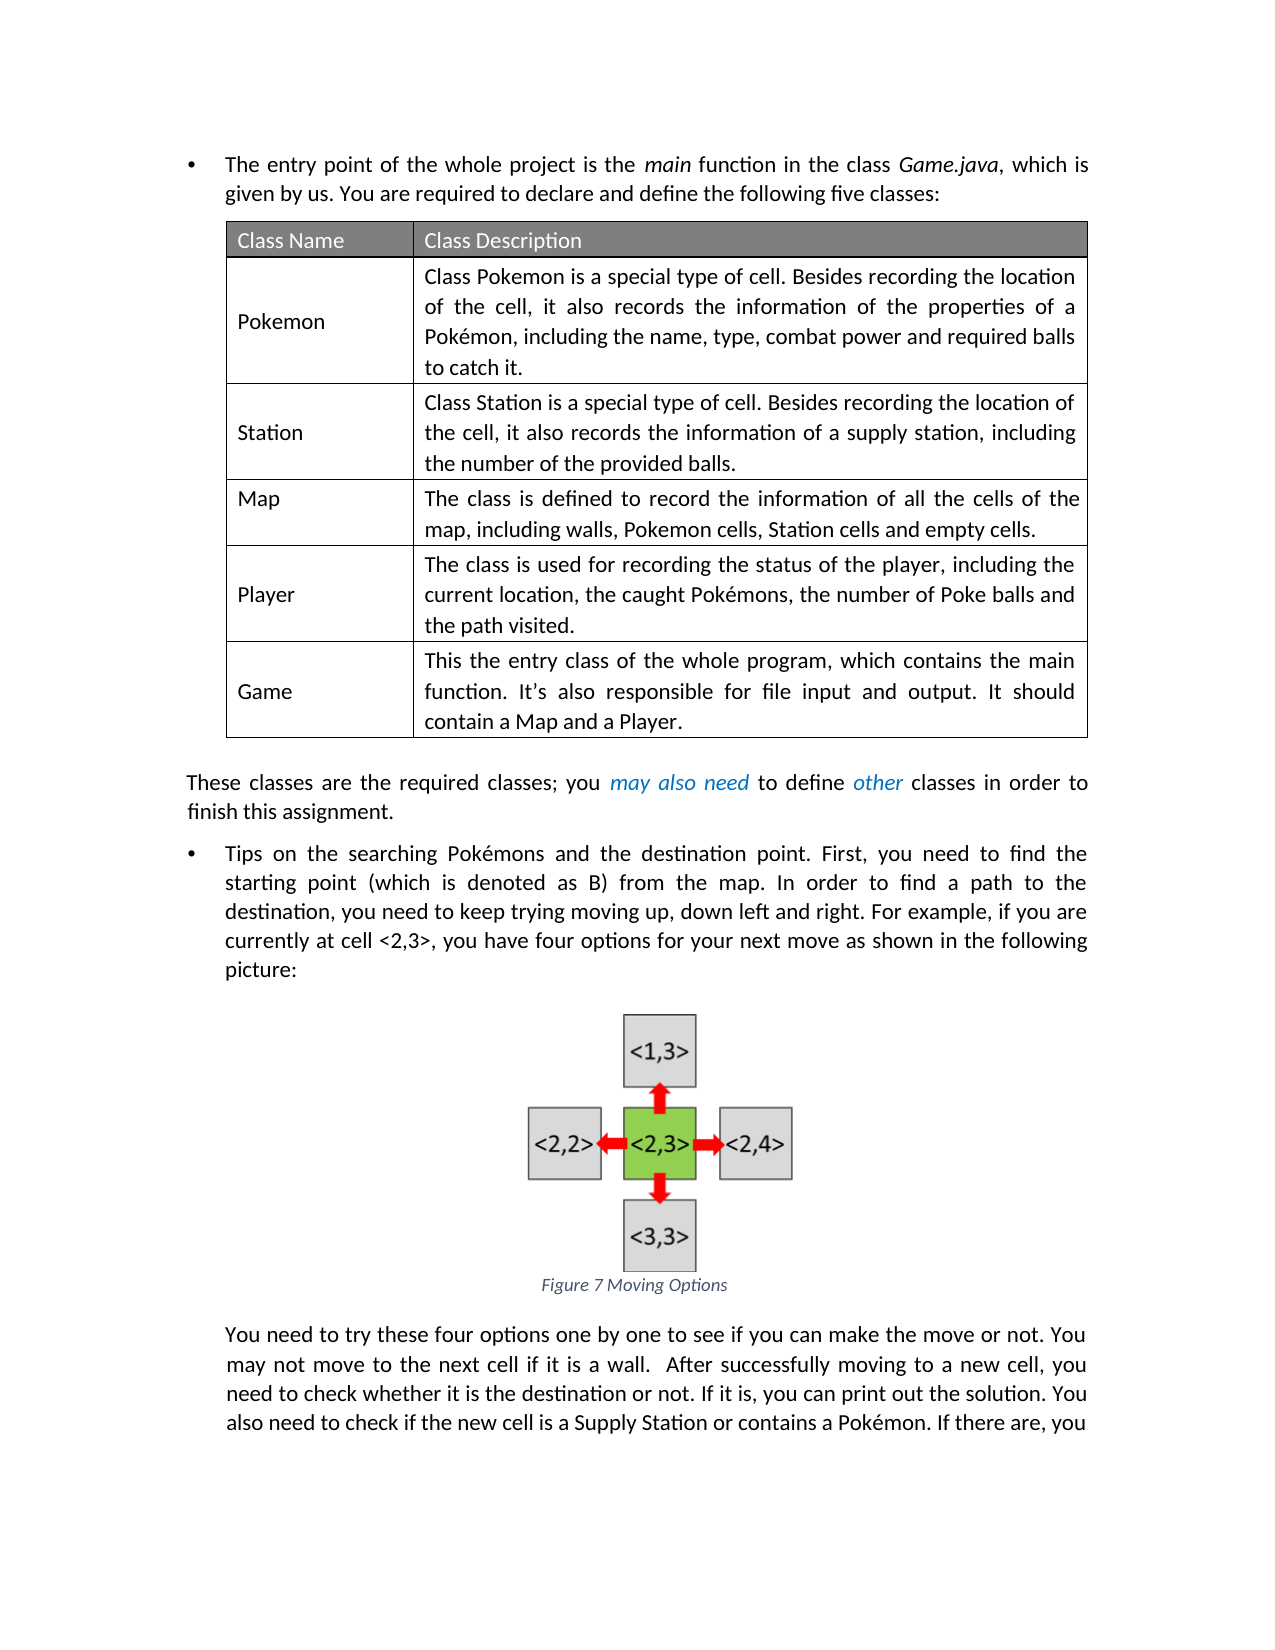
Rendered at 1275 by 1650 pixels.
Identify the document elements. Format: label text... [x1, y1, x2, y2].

table_cell Class Station is a special type of cell. Besides recording the location of the cell, it also records the information of a supply station, including the number of the provided balls. [414, 384, 1087, 479]
list Tips on the searching Pokémons and the destination point. First, you need to find the starting point (which is denoted as B) from the map. In order to find a path to the destination, you need to keep trying moving up, down left and right. For example, if you are currently at cell <2,3>, you have four options for your next move as shown in the following picture: [187, 839, 1089, 983]
table_cell The class is defined to record the information of all the cells of the map, including walls, Pokemon cells, Station cells and empty cells. [414, 480, 1087, 545]
table_cell Station [227, 384, 413, 479]
table_cell Map [227, 480, 413, 545]
text These classes are the required classes; you may also need to define other classes in order to finish this assignment. [186, 768, 1089, 825]
picture [518, 1014, 799, 1272]
table_cell Class Pokemon is a special type of cell. Besides recording the location of the cell, it also records the information of the properties of a Pokémon, including the name, type, combat power and required balls to catch it. [414, 258, 1087, 383]
table_cell This the entry class of the whole program, which contains the main function. It’s also responsible for file input and output. It should contain a Map and a Player. [414, 642, 1087, 737]
table_header Class Name [227, 222, 413, 256]
table_cell Player [227, 546, 413, 641]
list The entry point of the whole project is the main function in the class Game.java, which is given by us. You are required to declare and define the following five classes: [187, 150, 1089, 207]
table_header Class Description [414, 222, 1087, 256]
table_cell The class is used for recording the status of the player, including the current location, the caught Pokémons, the number of Poke balls and the path visited. [414, 546, 1087, 641]
table_cell Pokemon [227, 258, 413, 383]
table_cell Game [227, 642, 413, 737]
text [225, 1321, 1089, 1436]
text Figure 7 Moving Options [187, 1273, 1093, 1296]
